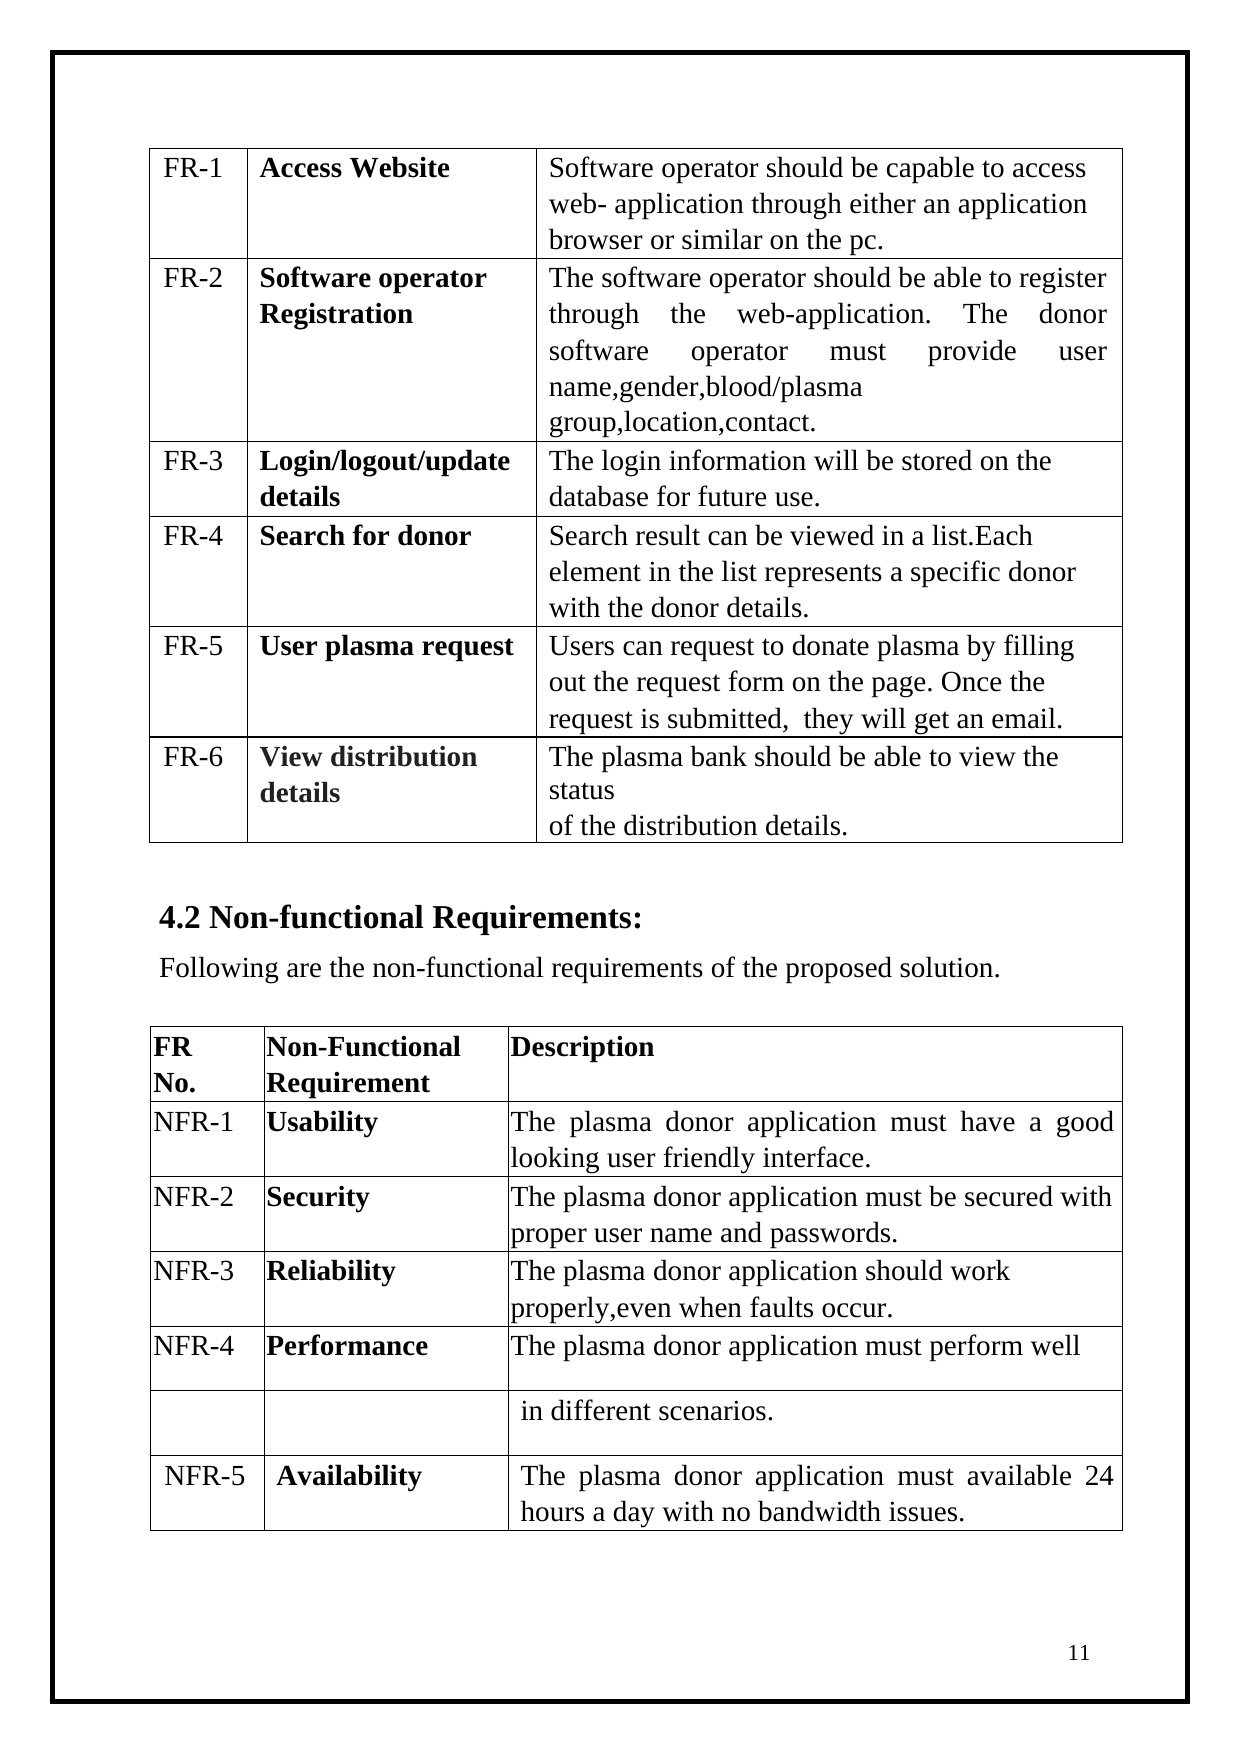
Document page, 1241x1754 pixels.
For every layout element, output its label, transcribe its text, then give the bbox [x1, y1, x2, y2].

table_cell [265, 1391, 508, 1455]
table_cell FR-5 [150, 627, 247, 736]
table_cell Software operator Registration [248, 259, 536, 441]
table_cell The login information will be stored on the database for future use. [537, 442, 1122, 516]
table_cell [151, 1391, 264, 1455]
table_cell NFR-1 [151, 1102, 264, 1176]
table_cell User plasma request [248, 627, 536, 736]
table_cell The plasma donor application must have a good looking user friendly interface. [509, 1102, 1122, 1176]
table_cell Usability [265, 1102, 508, 1176]
table_cell Search result can be viewed in a list.Each element in the list represents a specific donor with the donor details. [537, 517, 1122, 626]
table_cell The software operator should be able to register through the web-application. The donor software operator must provide user name,gender,blood/plasma group,location,contact. [537, 259, 1122, 441]
table_cell FR-3 [150, 442, 247, 516]
table_cell NFR-4 [151, 1327, 264, 1390]
table_cell NFR-2 [151, 1177, 264, 1251]
table_cell Reliability [265, 1252, 508, 1326]
table_cell The plasma donor application must be secured with proper user name and passwords. [509, 1177, 1122, 1251]
table_cell Users can request to donate plasma by filling out the request form on the page. Once the request is submitted, they will get an email. [537, 627, 1122, 736]
table_cell Security [265, 1177, 508, 1251]
table_header FR No. [151, 1027, 264, 1101]
table_cell FR-2 [150, 259, 247, 441]
table_header Access Website [248, 149, 536, 258]
table_header FR-1 [150, 149, 247, 258]
table_cell Search for donor [248, 517, 536, 626]
table_cell Login/logout/update details [248, 442, 536, 516]
table_cell The plasma donor application must available 24 hours a day with no bandwidth issues. [509, 1456, 1122, 1530]
table_header Non-Functional Requirement [265, 1027, 508, 1101]
table_cell Performance [265, 1327, 508, 1390]
table_cell The plasma bank should be able to view the status of the distribution details. [537, 738, 1122, 842]
table_cell in different scenarios. [509, 1391, 1122, 1455]
table_cell FR-4 [150, 517, 247, 626]
table_cell View distribution details [248, 738, 536, 842]
table_cell The plasma donor application should work properly,even when faults occur. [509, 1252, 1122, 1326]
text Following are the non-functional requirements of the proposed solution. [159, 951, 1185, 984]
table_cell NFR-3 [151, 1252, 264, 1326]
table_header Description [509, 1027, 1122, 1101]
table_cell Availability [265, 1456, 508, 1530]
subtitle Non-functional Requirements: [159, 897, 1185, 936]
table_header Software operator should be capable to access web- application through either an application browser or similar on the pc. [537, 149, 1122, 258]
table_cell The plasma donor application must perform well [509, 1327, 1122, 1390]
table_cell FR-6 [150, 738, 247, 842]
table_cell NFR-5 [151, 1456, 264, 1530]
